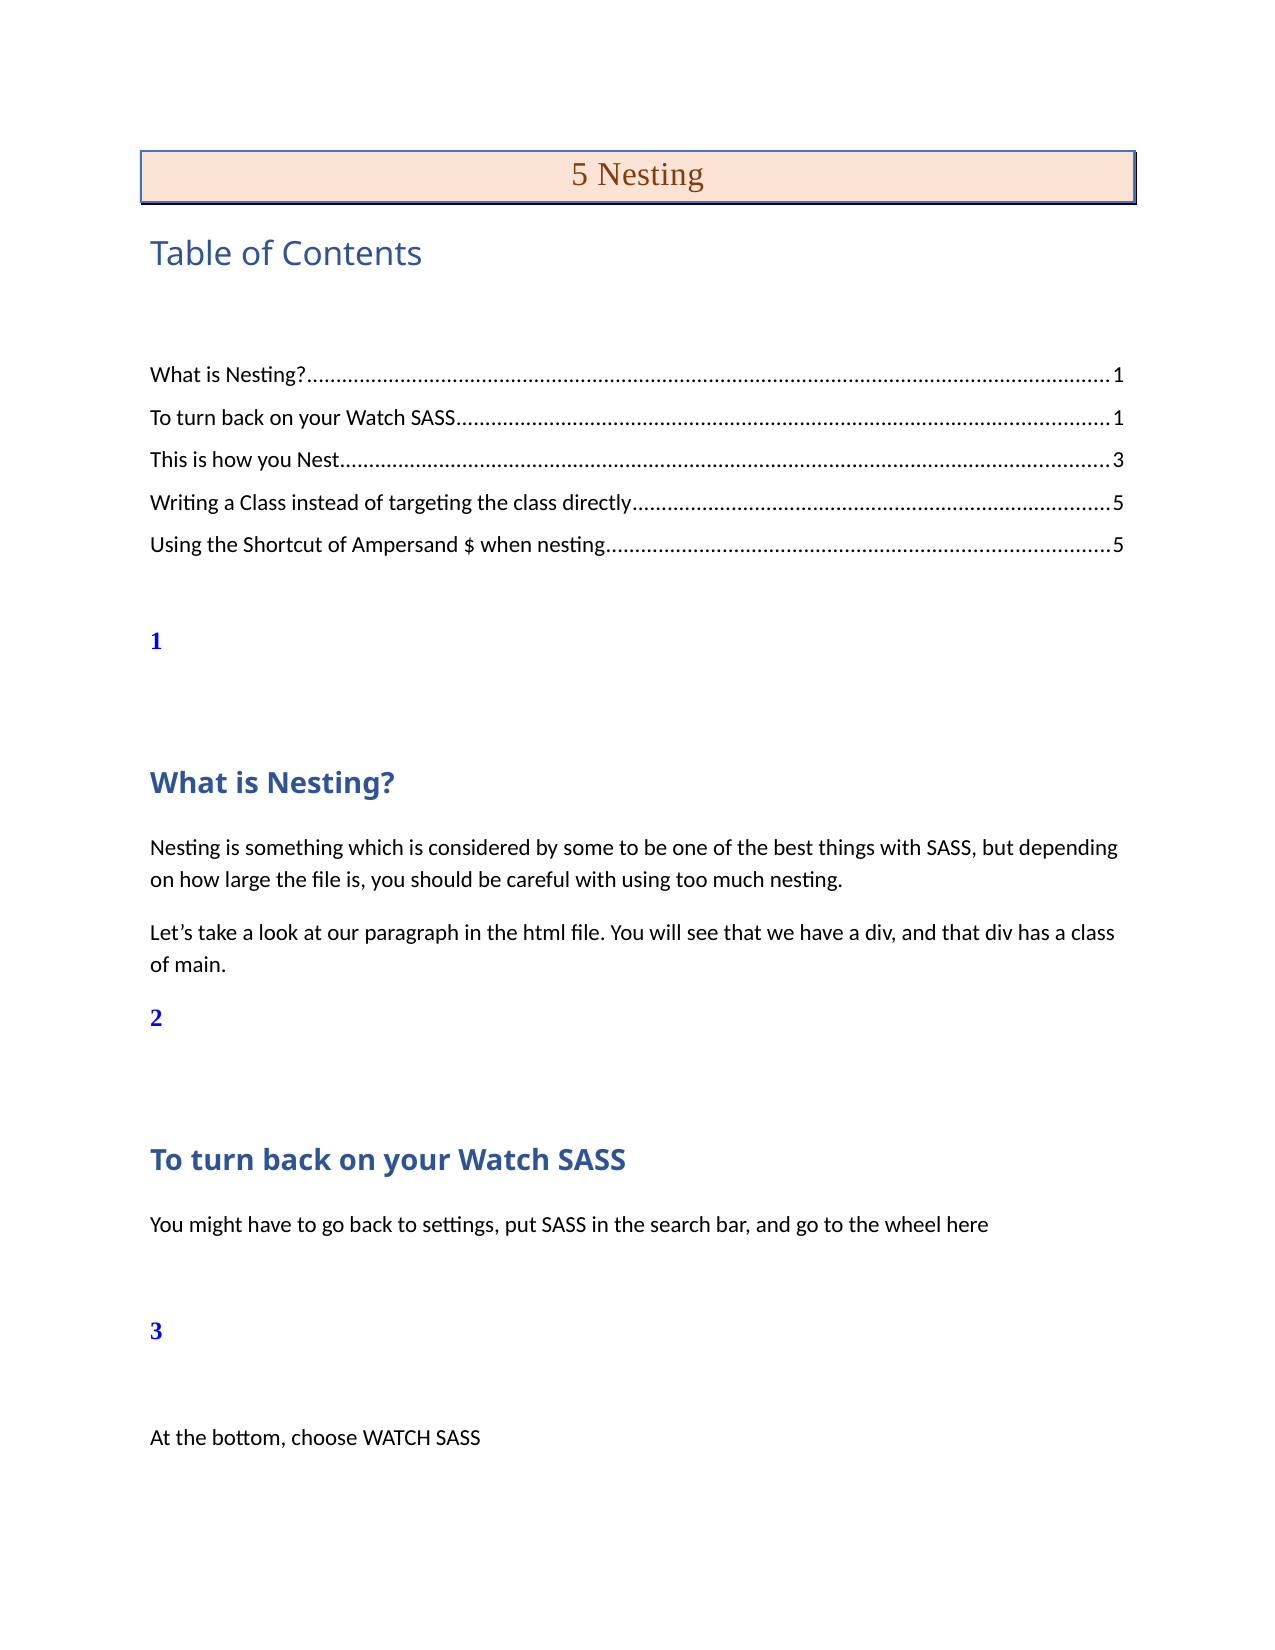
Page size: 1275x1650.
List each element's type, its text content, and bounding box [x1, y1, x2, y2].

text 1 [150, 626, 1125, 655]
text 2 [150, 1003, 1125, 1032]
text You might have to go back to settings, put SASS in the search bar, and go to the wheel here [150, 1210, 1125, 1238]
subtitle To turn back on your Watch SASS [150, 1139, 1125, 1179]
text Let’s take a look at our paragraph in the html file. You will see that we have a div, and that div has a class of main. [150, 918, 1125, 978]
title 5 Nesting [142, 152, 1133, 201]
subtitle What is Nesting? [150, 762, 1125, 802]
text At the bottom, choose WATCH SASS [150, 1423, 1125, 1451]
subtitle Table of Contents [150, 230, 1125, 275]
text 3 [150, 1316, 1125, 1344]
text Nesting is something which is considered by some to be one of the best things with SASS, but depending on how large the file is, you should be careful with using too much nesting. [150, 833, 1125, 893]
